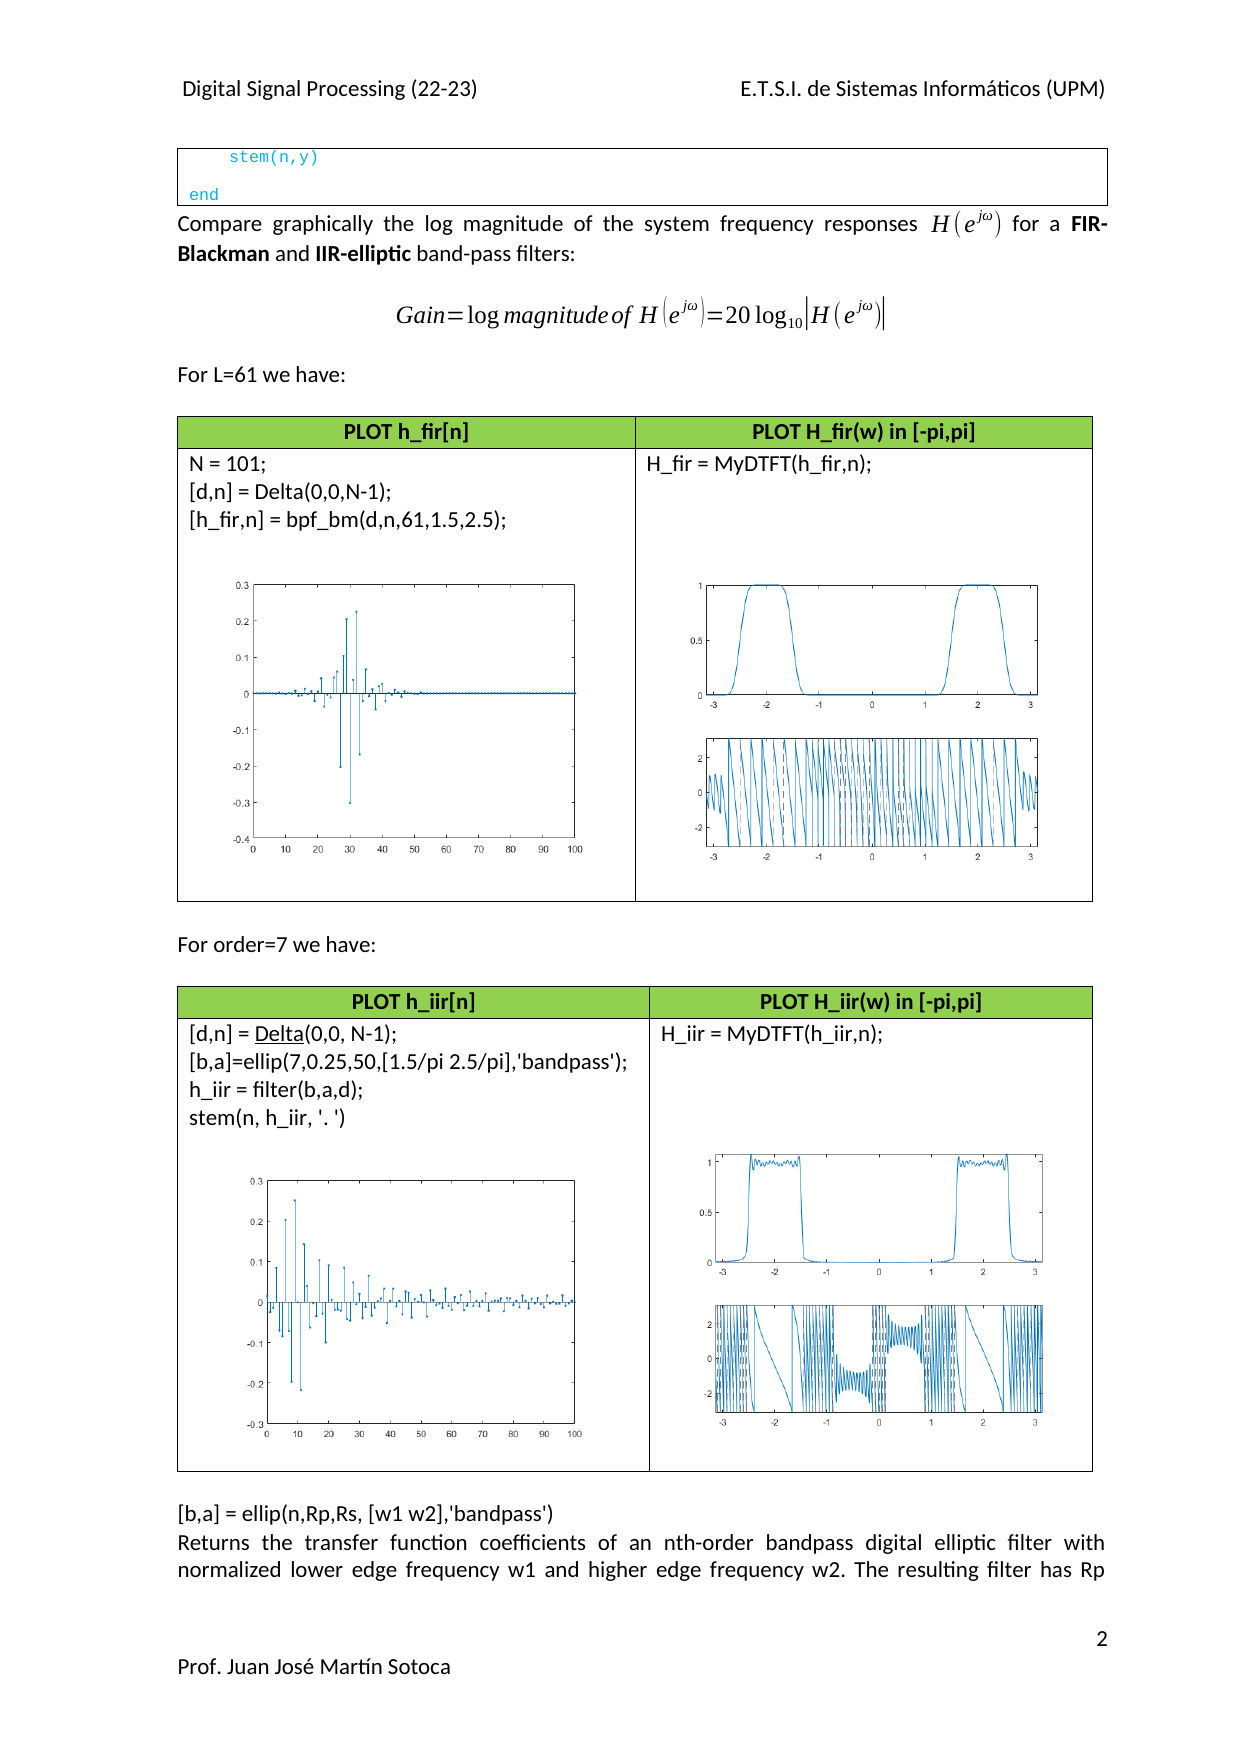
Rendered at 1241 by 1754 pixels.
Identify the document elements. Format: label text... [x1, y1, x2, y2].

picture [650, 561, 1078, 882]
table_header PLOT H_iir(w) in [-pi,pi] [650, 987, 1092, 1018]
picture [661, 1131, 1082, 1447]
table_header PLOT h_iir[n] [178, 987, 649, 1018]
text For L=61 we have: [177, 360, 1107, 388]
picture [215, 1159, 612, 1456]
picture [199, 561, 614, 872]
text For order=7 we have: [177, 930, 1107, 958]
text Compare graphically the log magnitude of the system frequency responses for a FIR-Blackman and IIR-elliptic band-pass filters: [177, 206, 1107, 267]
table_cell H_fir = MyDTFT(h_fir,n); [636, 449, 1092, 901]
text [177, 1528, 1107, 1584]
text [b,a] = ellip(n,Rp,Rs, [w1 w2],'bandpass') [177, 1499, 1107, 1528]
table_header PLOT h_fir[n] [178, 417, 635, 448]
table_cell H_iir = MyDTFT(h_iir,n); [650, 1019, 1092, 1471]
table_cell N = 101; [d,n] = Delta(0,0,N-1); [h_fir,n] = bpf_bm(d,n,61,1.5,2.5); [178, 449, 635, 901]
table_header PLOT H_fir(w) in [-pi,pi] [636, 417, 1092, 448]
table_cell [d,n] = Delta(0,0, N-1); [b,a]=ellip(7,0.25,50,[1.5/pi 2.5/pi],'bandpass'); h_iir = filter(b,a,d); stem(n, h_iir, '. ') [178, 1019, 649, 1471]
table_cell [178, 149, 1107, 205]
